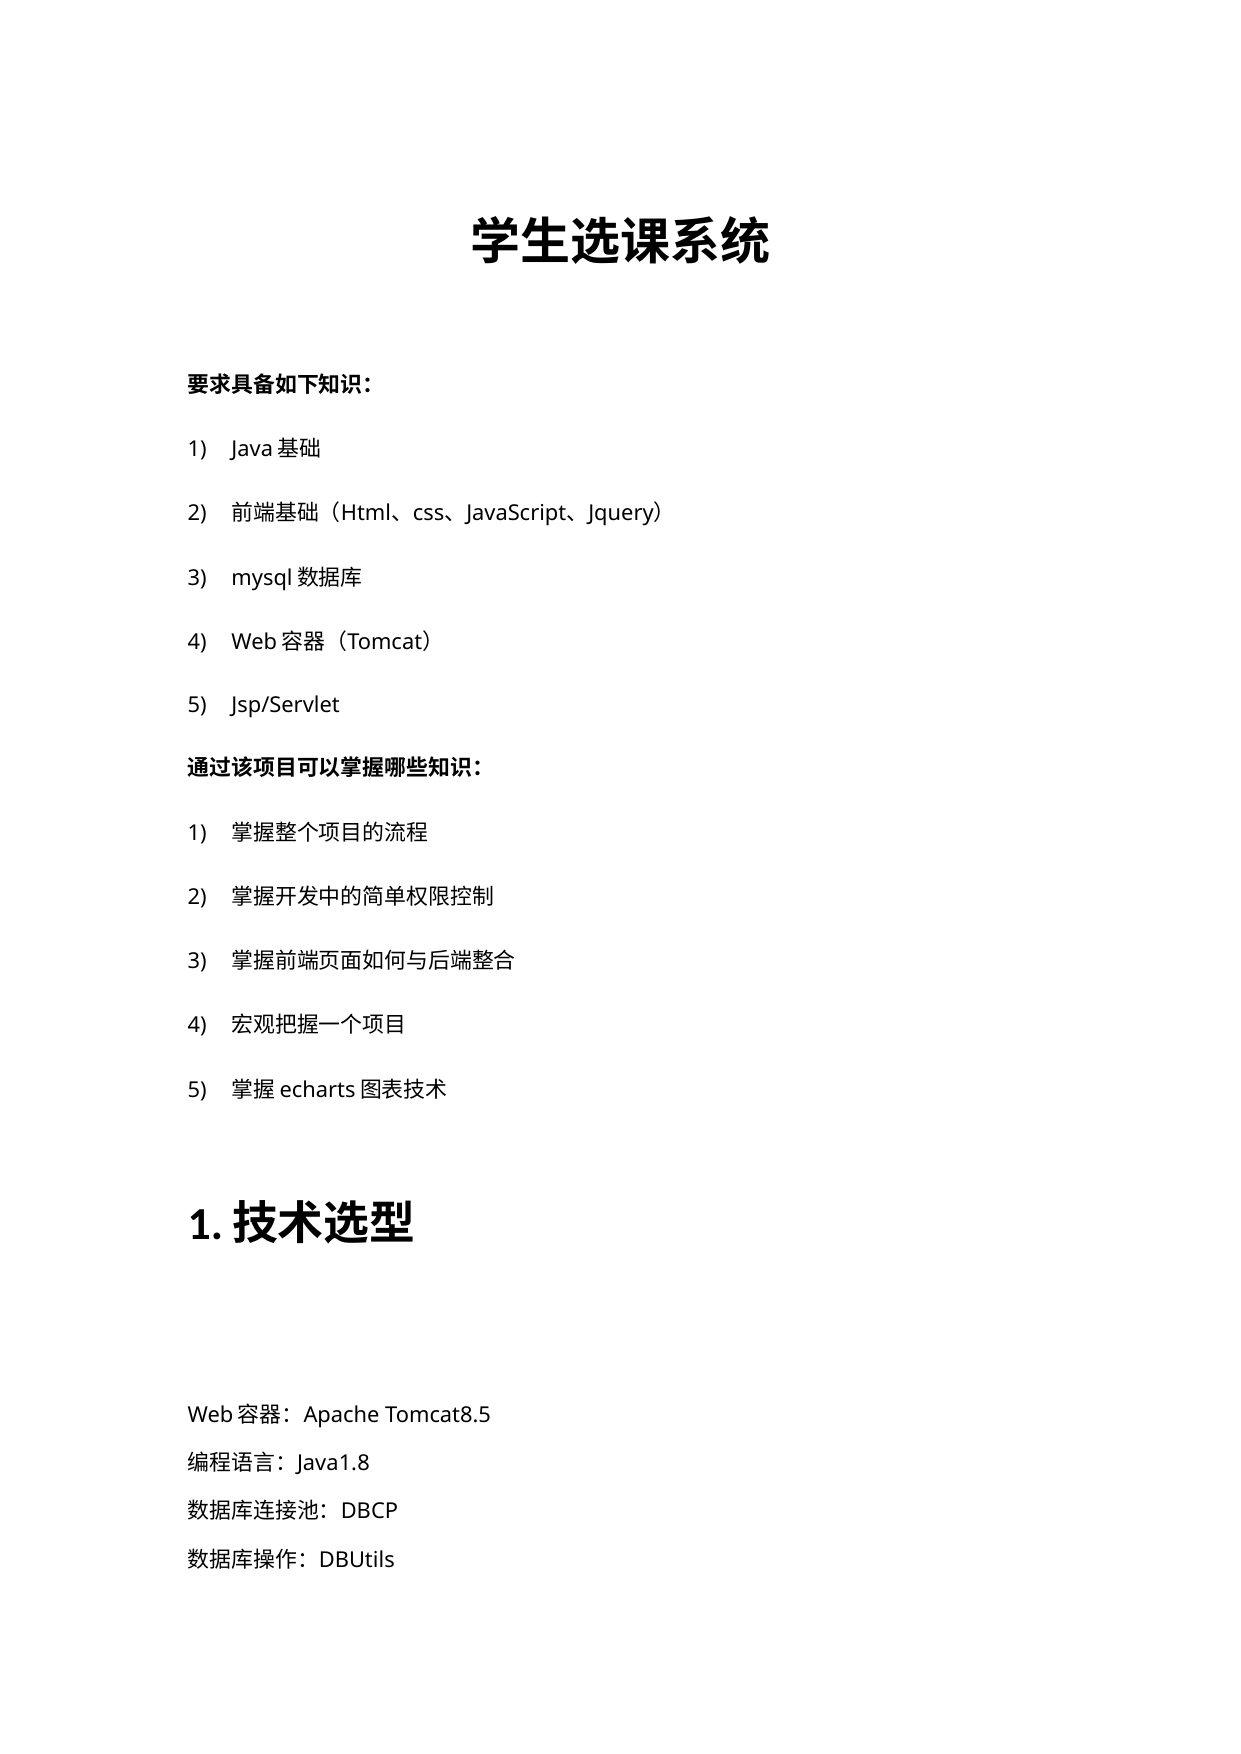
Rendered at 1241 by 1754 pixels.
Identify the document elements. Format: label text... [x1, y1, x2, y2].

text 通过该项目可以掌握哪些知识： [187, 750, 1053, 782]
list 掌握整个项目的流程 [187, 814, 1053, 847]
list Web容器（Tomcat） [187, 623, 1053, 656]
text 要求具备如下知识： [187, 366, 1053, 399]
list 前端基础（Html、css、JavaScript、Jquery） [187, 495, 1053, 527]
list Jsp/Servlet [187, 688, 1053, 720]
list mysql数据库 [187, 559, 1053, 592]
list 掌握开发中的简单权限控制 [187, 878, 1053, 911]
subtitle 技术选型 [187, 1171, 1053, 1268]
text 数据库操作：DBUtils [187, 1541, 1053, 1574]
list 掌握echarts图表技术 [187, 1071, 1053, 1104]
list Java基础 [187, 431, 1053, 463]
text Web容器：Apache Tomcat8.5 [187, 1396, 1053, 1429]
text 数据库连接池：DBCP [187, 1493, 1053, 1526]
subtitle 学生选课系统 [187, 189, 1053, 287]
text 编程语言：Java1.8 [187, 1445, 1053, 1477]
list 宏观把握一个项目 [187, 1007, 1053, 1039]
list 掌握前端页面如何与后端整合 [187, 943, 1053, 975]
